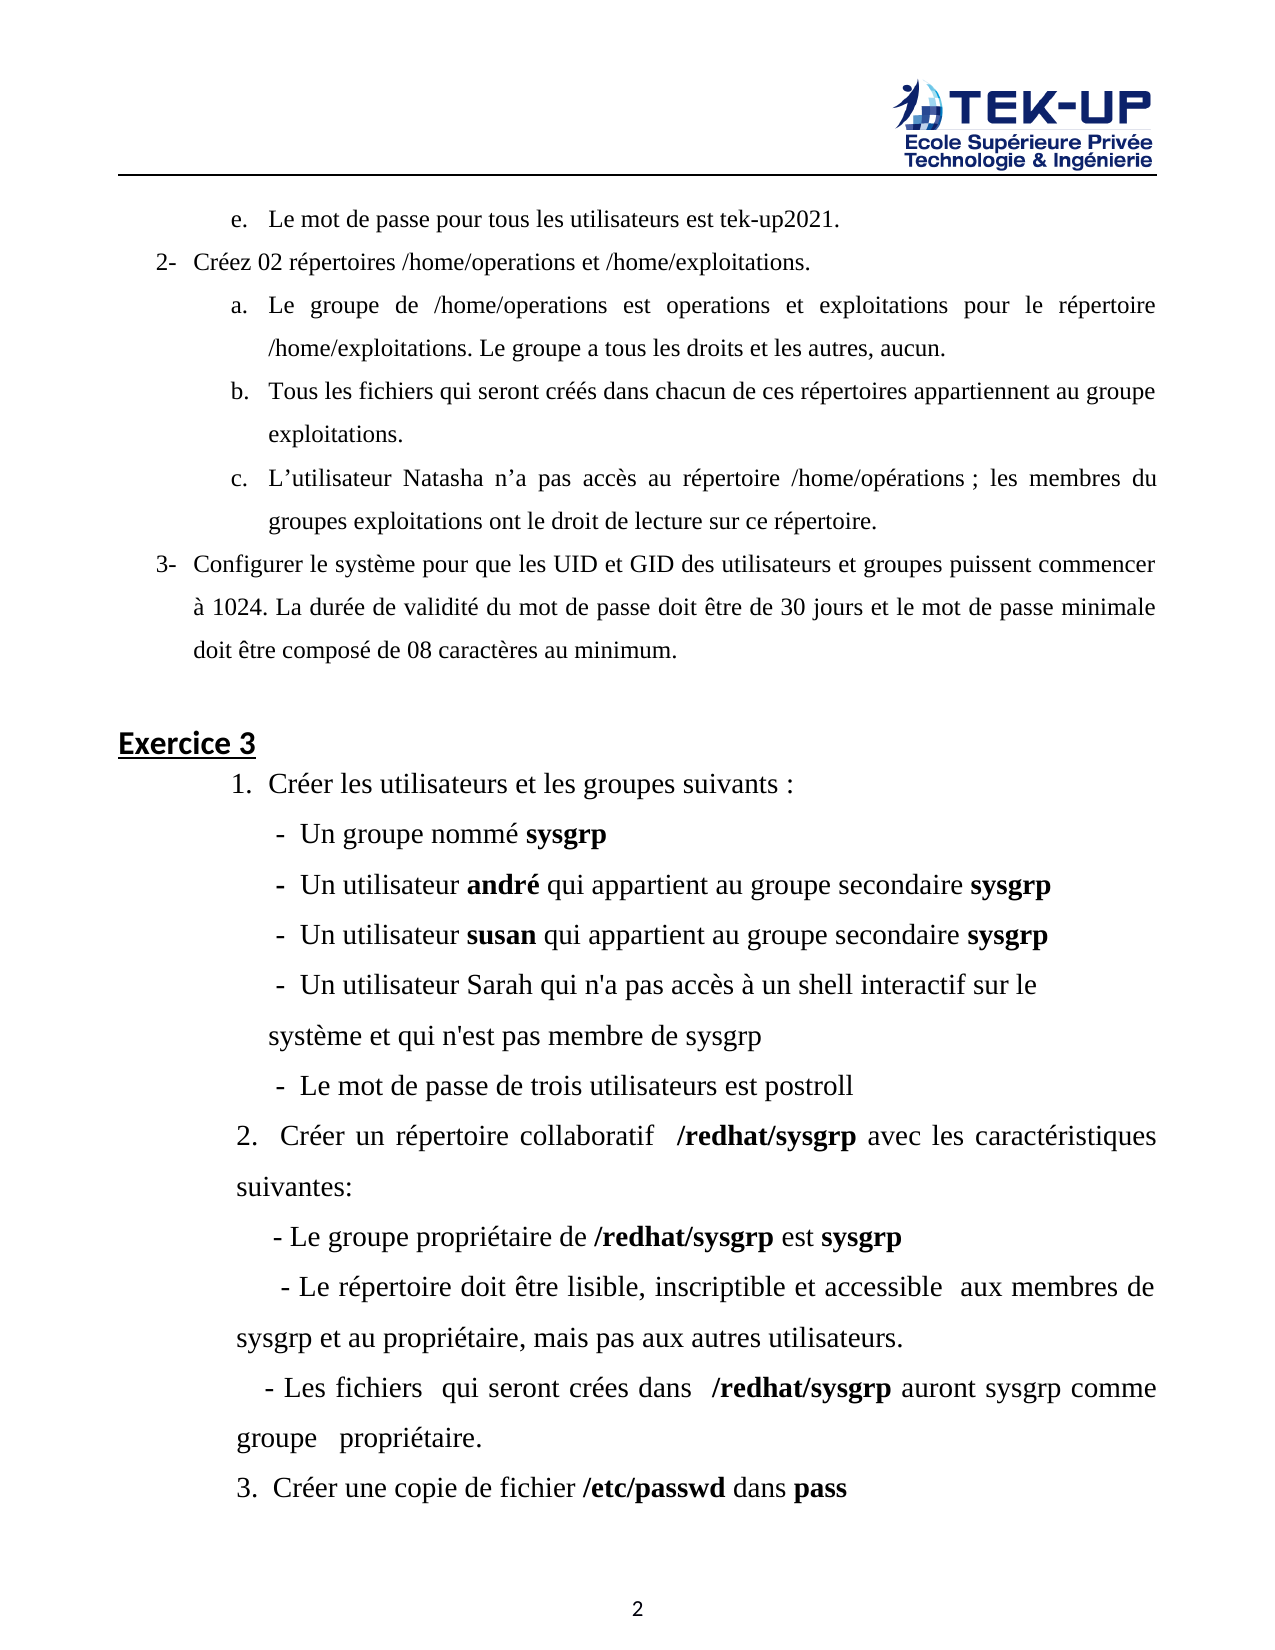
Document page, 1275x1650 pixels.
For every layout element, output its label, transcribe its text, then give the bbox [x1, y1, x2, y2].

list Créer les utilisateurs et les groupes suivants : [231, 766, 1157, 800]
list Tous les fichiers qui seront créés dans chacun de ces répertoires appartiennent au groupe exploitations. [231, 376, 1157, 448]
list Configurer le système pour que les UID et GID des utilisateurs et groupes puissent commencer à 1024. La durée de validité du mot de passe doit être de 30 jours et le mot de passe minimale doit être composé de 08 caractères au minimum. [156, 549, 1157, 664]
picture [886, 73, 1157, 173]
list Le groupe de /home/operations est operations et exploitations pour le répertoire /home/exploitations. Le groupe a tous les droits et les autres, aucun. [231, 290, 1157, 362]
list 3. Créer une copie de fichier /etc/passwd dans pass [236, 1471, 1157, 1504]
list système et qui n'est pas membre de sysgrp [268, 1018, 1157, 1051]
list - Le répertoire doit être lisible, inscriptible et accessible aux membres de sysgrp et au propriétaire, mais pas aux autres utilisateurs. [236, 1269, 1157, 1353]
list - Le mot de passe de trois utilisateurs est postroll [268, 1068, 1157, 1102]
list - Un utilisateur Sarah qui n'a pas accès à un shell interactif sur le [268, 967, 1157, 1001]
list - Les fichiers qui seront crées dans /redhat/sysgrp auront sysgrp comme groupe propriétaire. [236, 1370, 1157, 1454]
list Le mot de passe pour tous les utilisateurs est tek-up2021. [231, 204, 1157, 233]
list - Le groupe propriétaire de /redhat/sysgrp est sysgrp [236, 1219, 1157, 1253]
list - Un utilisateur andré qui appartient au groupe secondaire sysgrp [268, 867, 1157, 900]
list L’utilisateur Natasha n’a pas accès au répertoire /home/opérations ; les membres du groupes exploitations ont le droit de lecture sur ce répertoire. [231, 463, 1157, 534]
list - Un groupe nommé sysgrp [268, 817, 1157, 850]
list - Un utilisateur susan qui appartient au groupe secondaire sysgrp [268, 917, 1157, 951]
list Exercice 3 [118, 722, 1157, 763]
list Créez 02 répertoires /home/operations et /home/exploitations. [156, 247, 1157, 276]
list 2. Créer un répertoire collaboratif /redhat/sysgrp avec les caractéristiques suivantes: [236, 1118, 1157, 1202]
